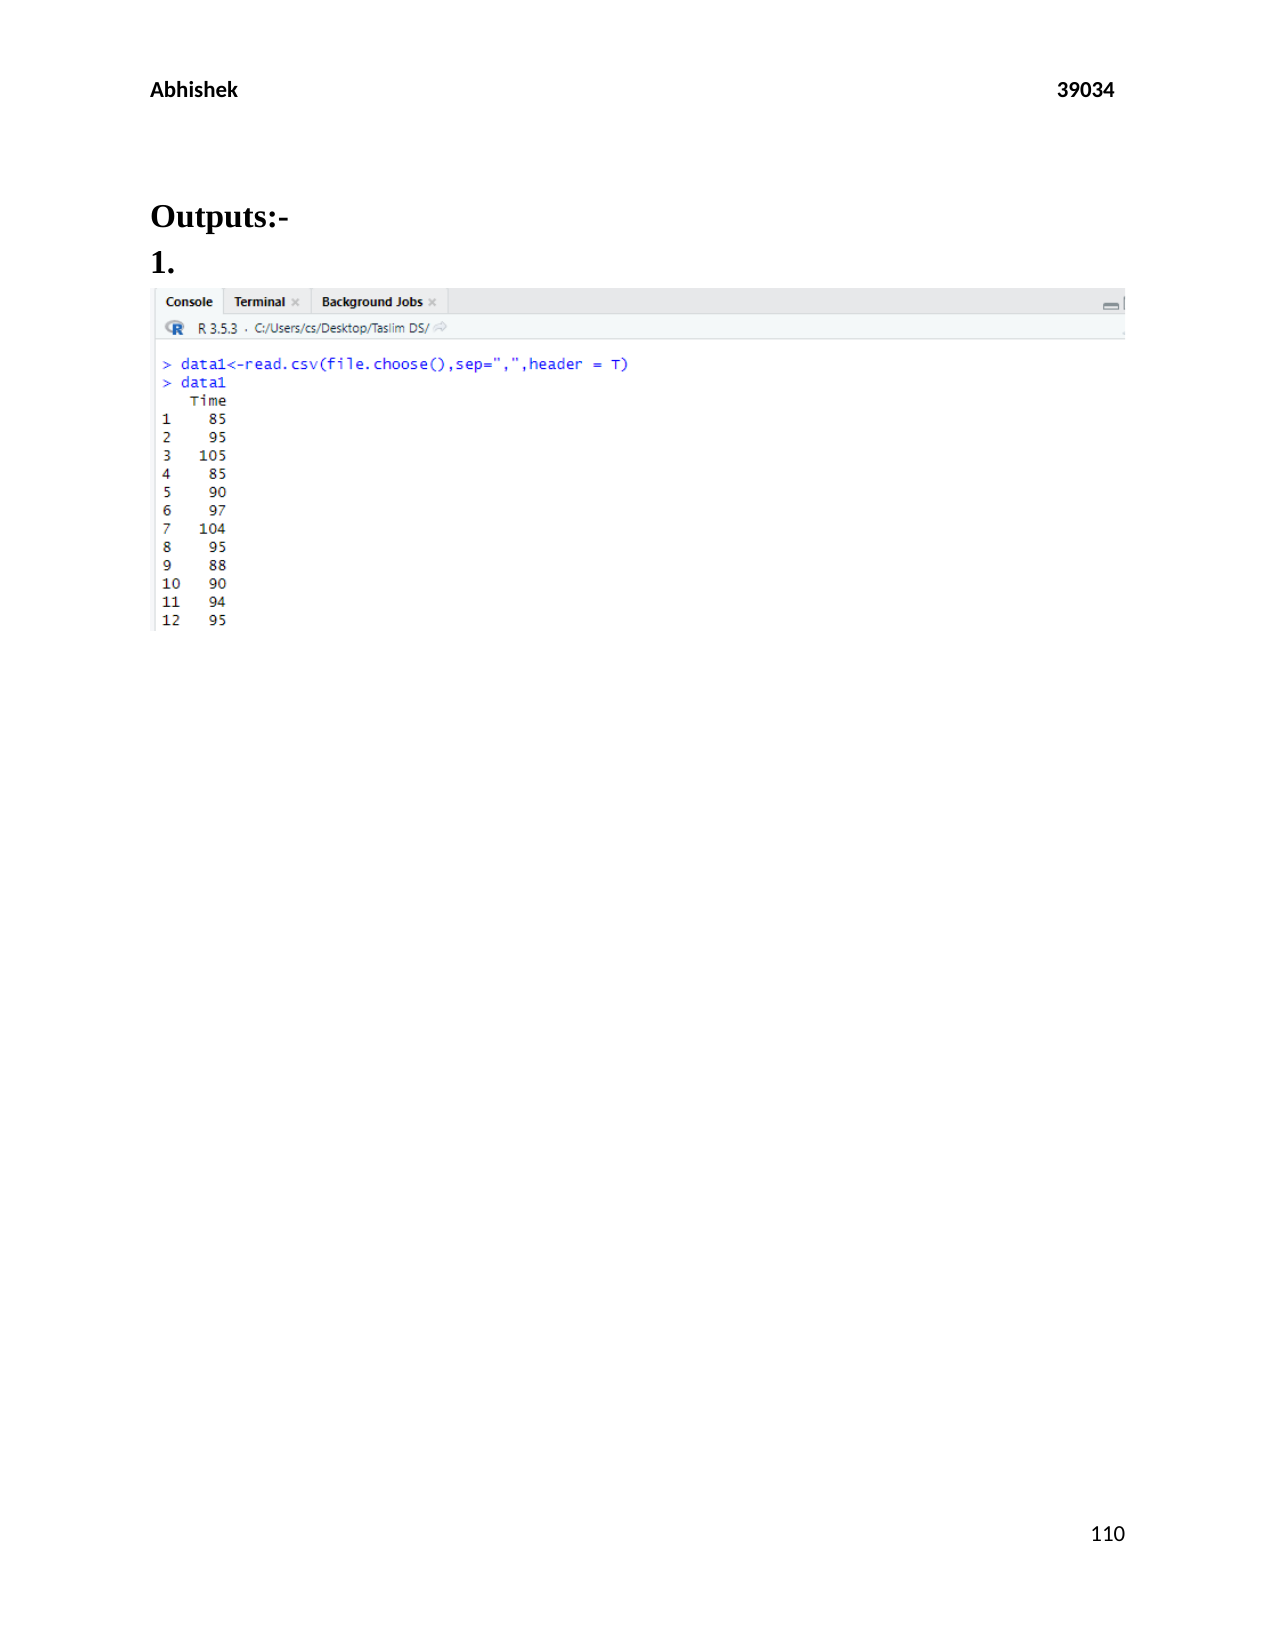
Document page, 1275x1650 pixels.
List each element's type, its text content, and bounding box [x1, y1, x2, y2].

text Outputs:- [150, 196, 1125, 234]
picture [150, 288, 1125, 631]
text 1. [150, 242, 1125, 281]
